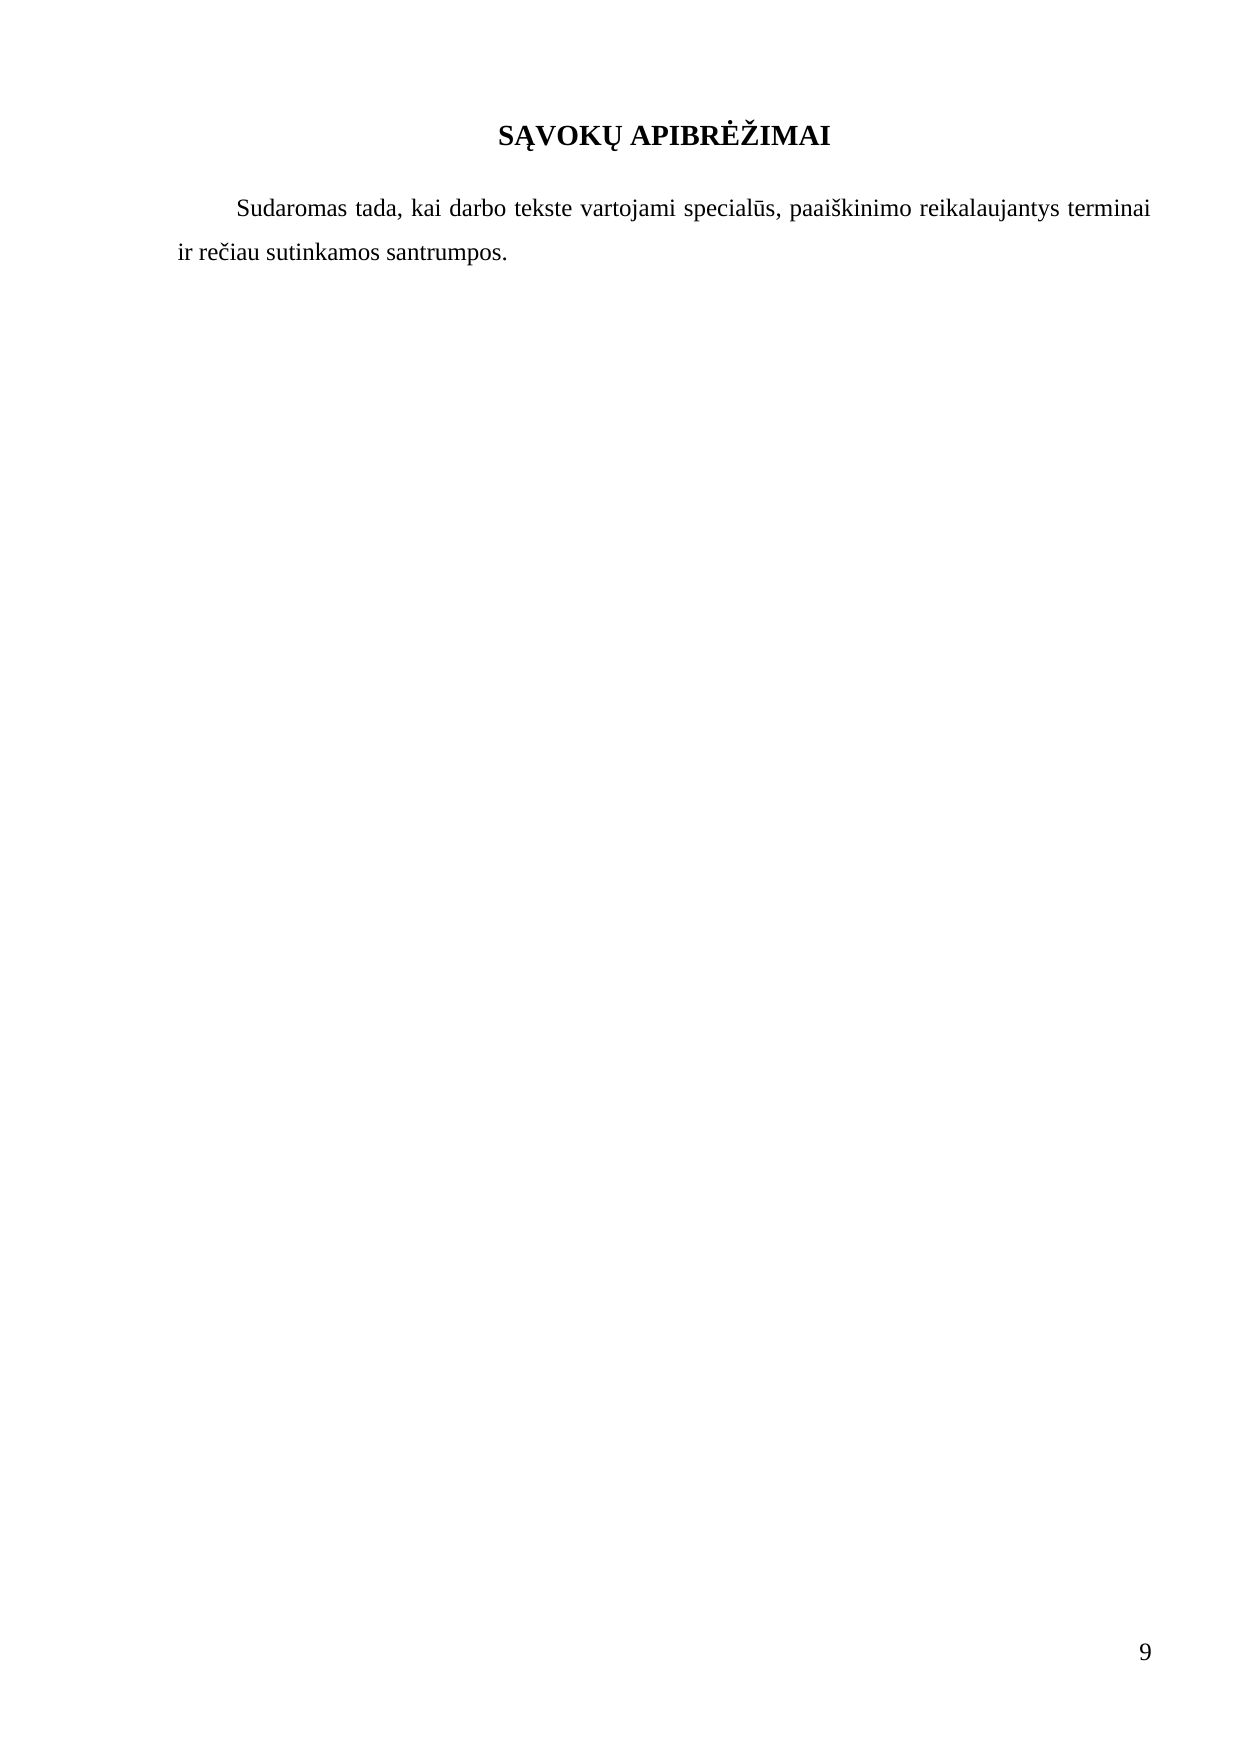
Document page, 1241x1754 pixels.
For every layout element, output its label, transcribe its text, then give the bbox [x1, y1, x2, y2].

subtitle SĄVOKŲ APIBRĖŽIMAI [177, 118, 1152, 152]
text Sudaromas tada, kai darbo tekste vartojami specialūs, paaiškinimo reikalaujantys terminai ir rečiau sutinkamos santrumpos. [177, 193, 1152, 265]
